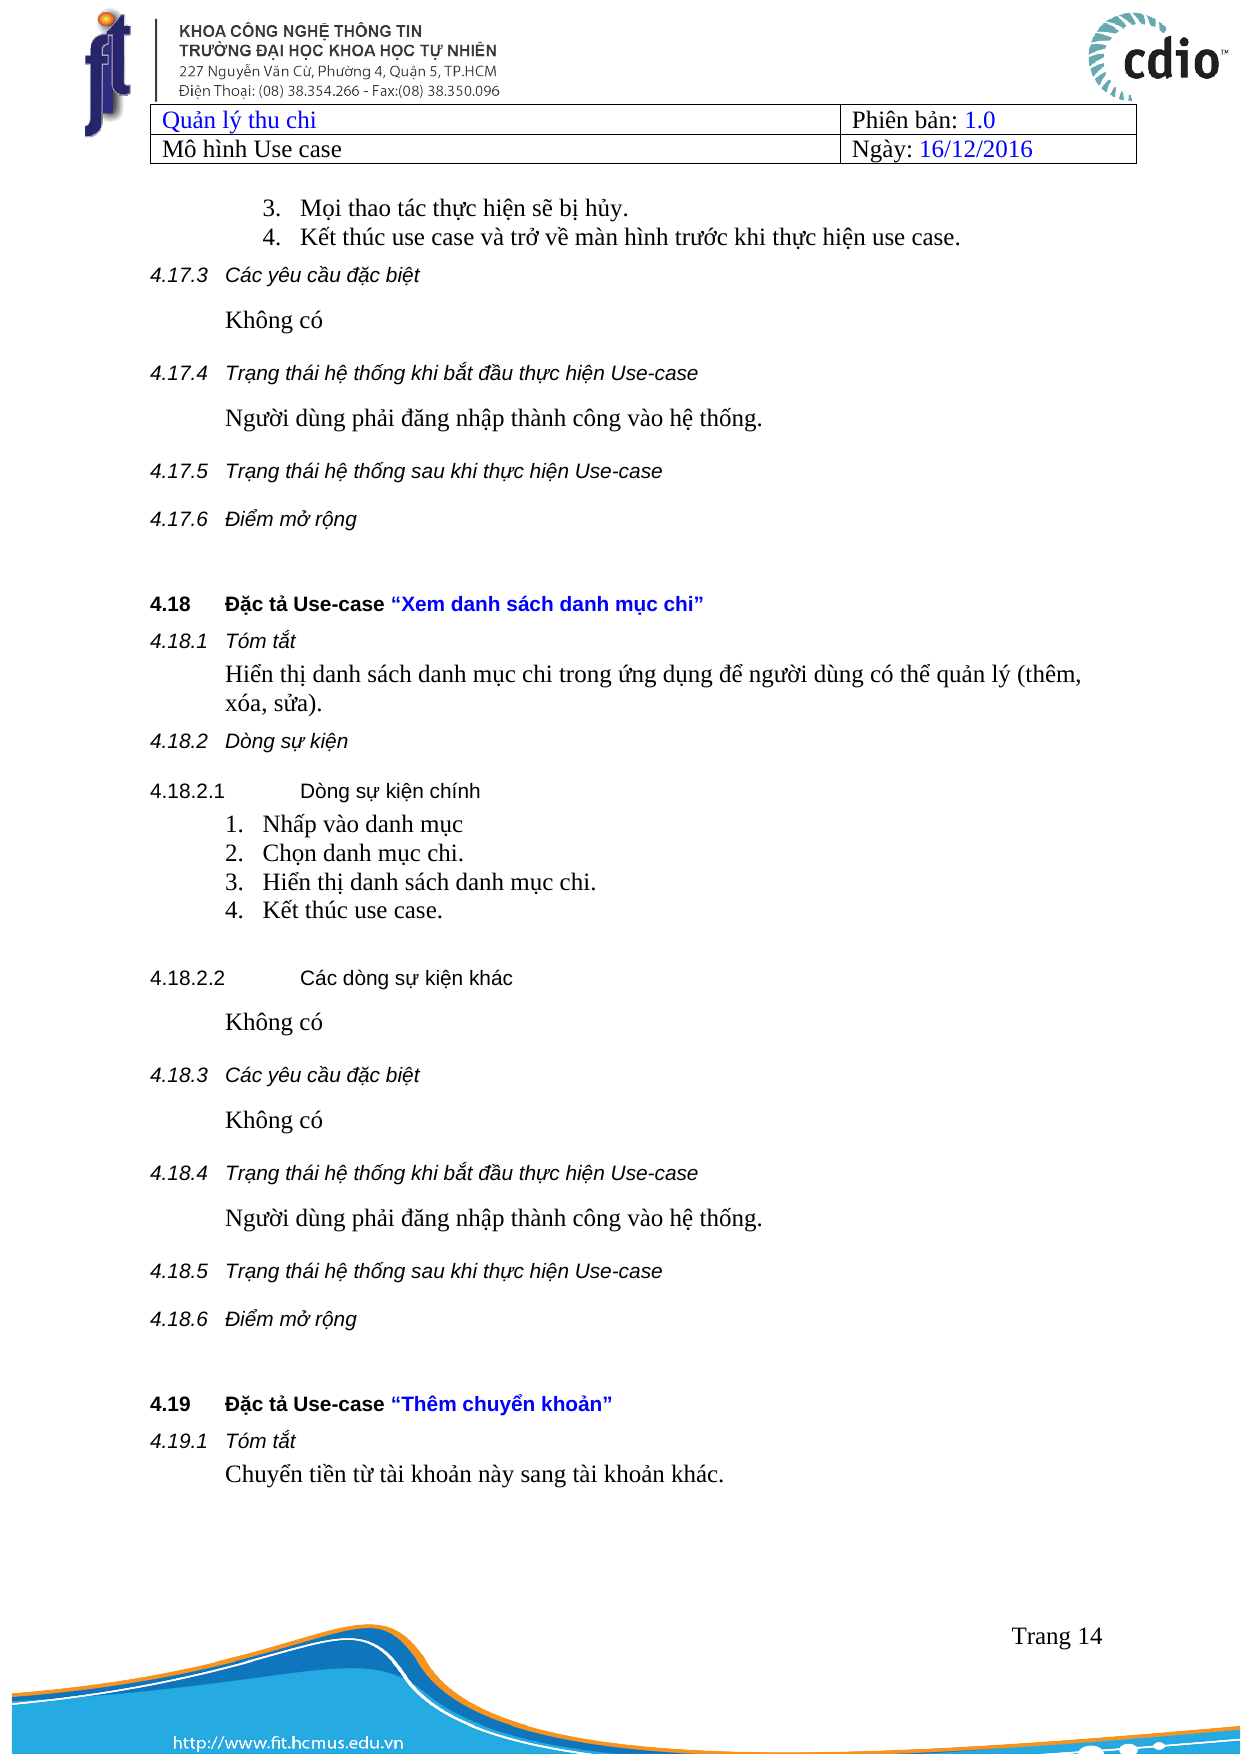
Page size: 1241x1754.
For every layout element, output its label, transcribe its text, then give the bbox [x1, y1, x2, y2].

list Hiển thị danh sách danh mục chi. [225, 867, 1090, 895]
subtitle Trạng thái hệ thống sau khi thực hiện Use-case [150, 459, 1090, 483]
picture [61, 1, 1241, 161]
text Hiển thị danh sách danh mục chi trong ứng dụng để người dùng có thể quản lý (thêm, xóa, sửa). [225, 659, 1090, 717]
subtitle Tóm tắt [150, 1428, 1090, 1453]
subtitle Điểm mở rộng [150, 1307, 1090, 1331]
subtitle Các dòng sự kiện khác [150, 965, 1090, 989]
picture [151, 105, 840, 134]
text Chuyển tiền từ tài khoản này sang tài khoản khác. [225, 1459, 1090, 1488]
subtitle Các yêu cầu đặc biệt [150, 1063, 1090, 1087]
list Chọn danh mục chi. [225, 838, 1090, 867]
subtitle Dòng sự kiện chính [150, 778, 1090, 803]
subtitle Trạng thái hệ thống sau khi thực hiện Use-case [150, 1259, 1090, 1283]
text Người dùng phải đăng nhập thành công vào hệ thống. [225, 403, 1090, 432]
picture [11, 1621, 1241, 1754]
text Không có [225, 1007, 1090, 1036]
subtitle Trạng thái hệ thống khi bắt đầu thực hiện Use-case [150, 361, 1090, 385]
list Nhấp vào danh mục [225, 809, 1090, 838]
subtitle Điểm mở rộng [150, 507, 1090, 531]
list Kết thúc use case và trở về màn hình trước khi thực hiện use case. [262, 222, 1090, 251]
subtitle Trạng thái hệ thống khi bắt đầu thực hiện Use-case [150, 1161, 1090, 1185]
picture [151, 135, 840, 161]
picture [841, 135, 1136, 161]
subtitle Tóm tắt [150, 628, 1090, 653]
text Không có [225, 1105, 1090, 1134]
subtitle Đặc tả Use-case “Xem danh sách danh mục chi” [150, 591, 1090, 616]
picture [841, 105, 1136, 134]
list Mọi thao tác thực hiện sẽ bị hủy. [262, 193, 1090, 222]
subtitle Dòng sự kiện [150, 729, 1090, 753]
subtitle Đặc tả Use-case “Thêm chuyển khoản” [150, 1391, 1090, 1416]
subtitle Các yêu cầu đặc biệt [150, 263, 1090, 287]
text Người dùng phải đăng nhập thành công vào hệ thống. [225, 1203, 1090, 1232]
list Kết thúc use case. [225, 895, 1090, 924]
text Không có [225, 305, 1090, 334]
